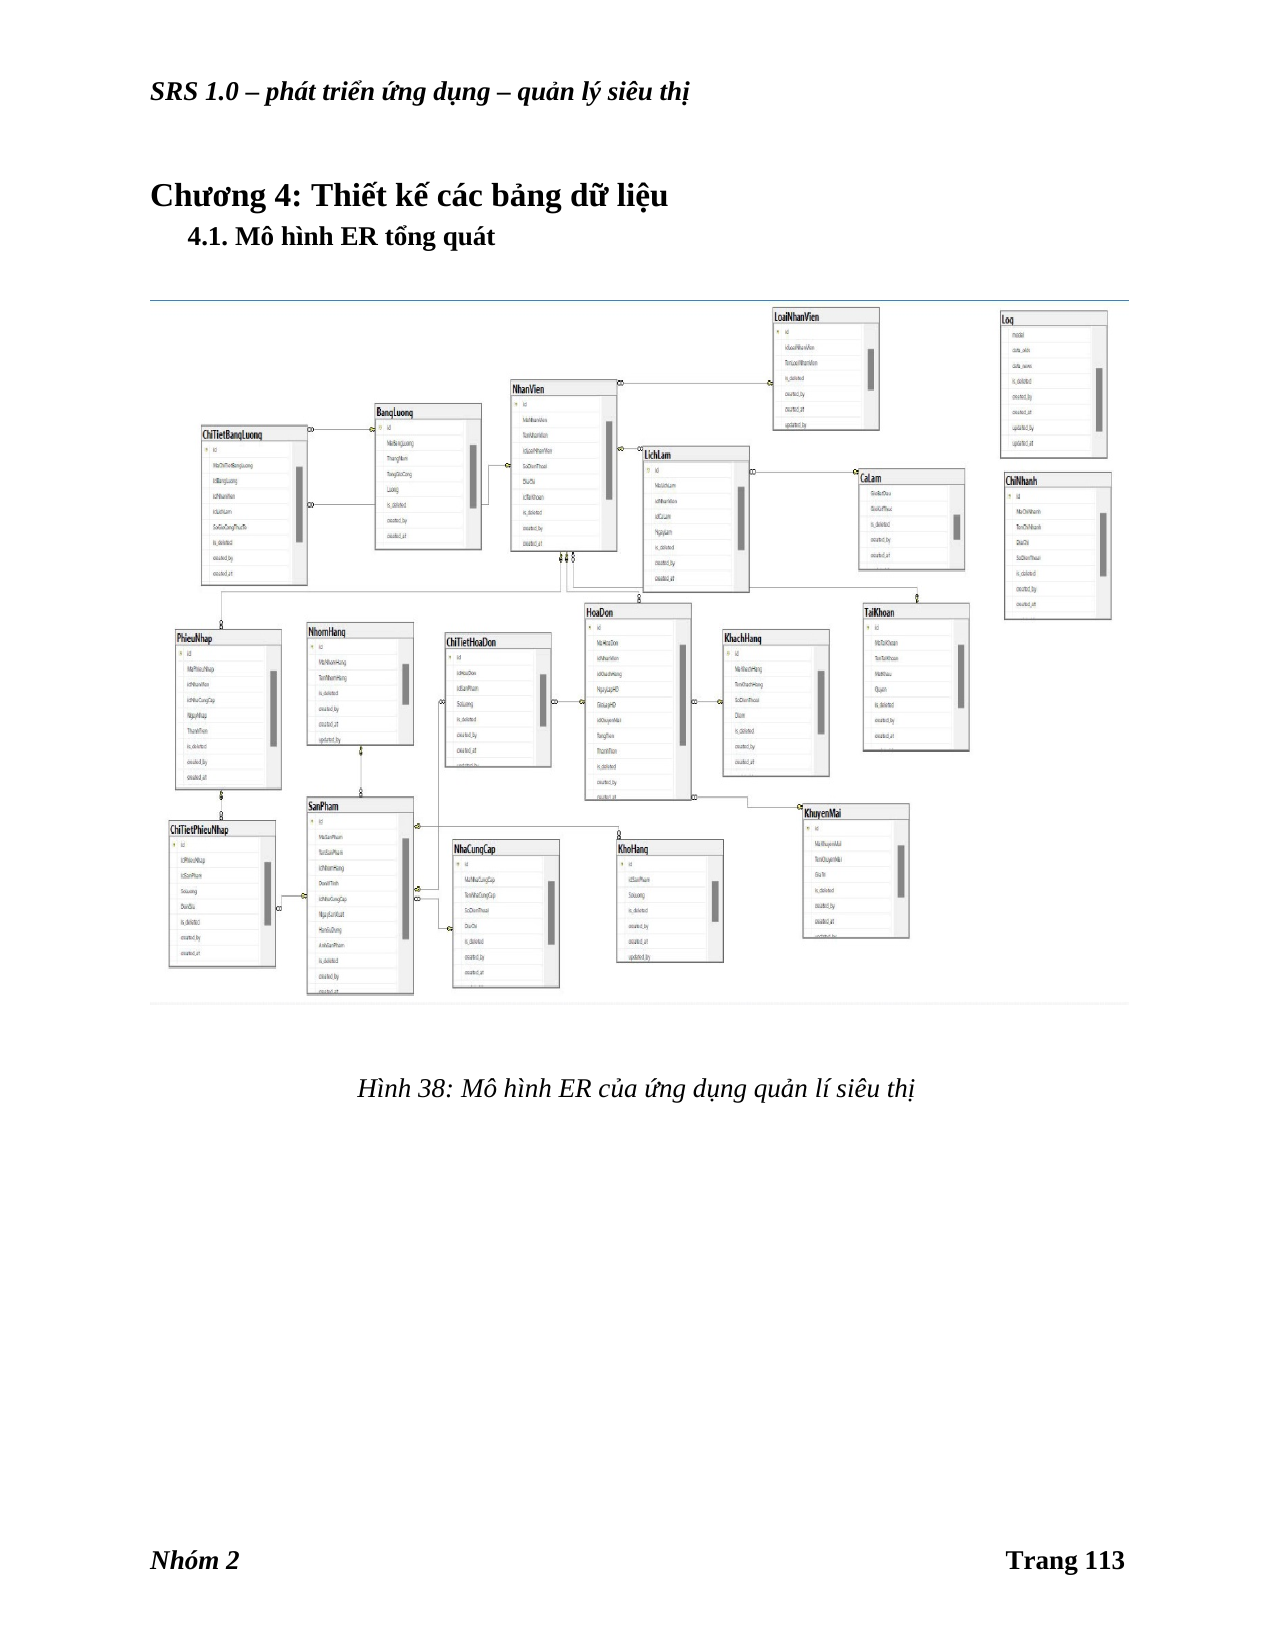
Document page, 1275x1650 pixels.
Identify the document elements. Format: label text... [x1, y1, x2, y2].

subtitle Mô hình ER tổng quát [187, 221, 1125, 252]
text Hình 38: Mô hình ER của ứng dụng quản lí siêu thị [150, 1072, 1125, 1103]
picture [150, 300, 1129, 1005]
subtitle Thiết kế các bảng dữ liệu [150, 175, 1125, 213]
